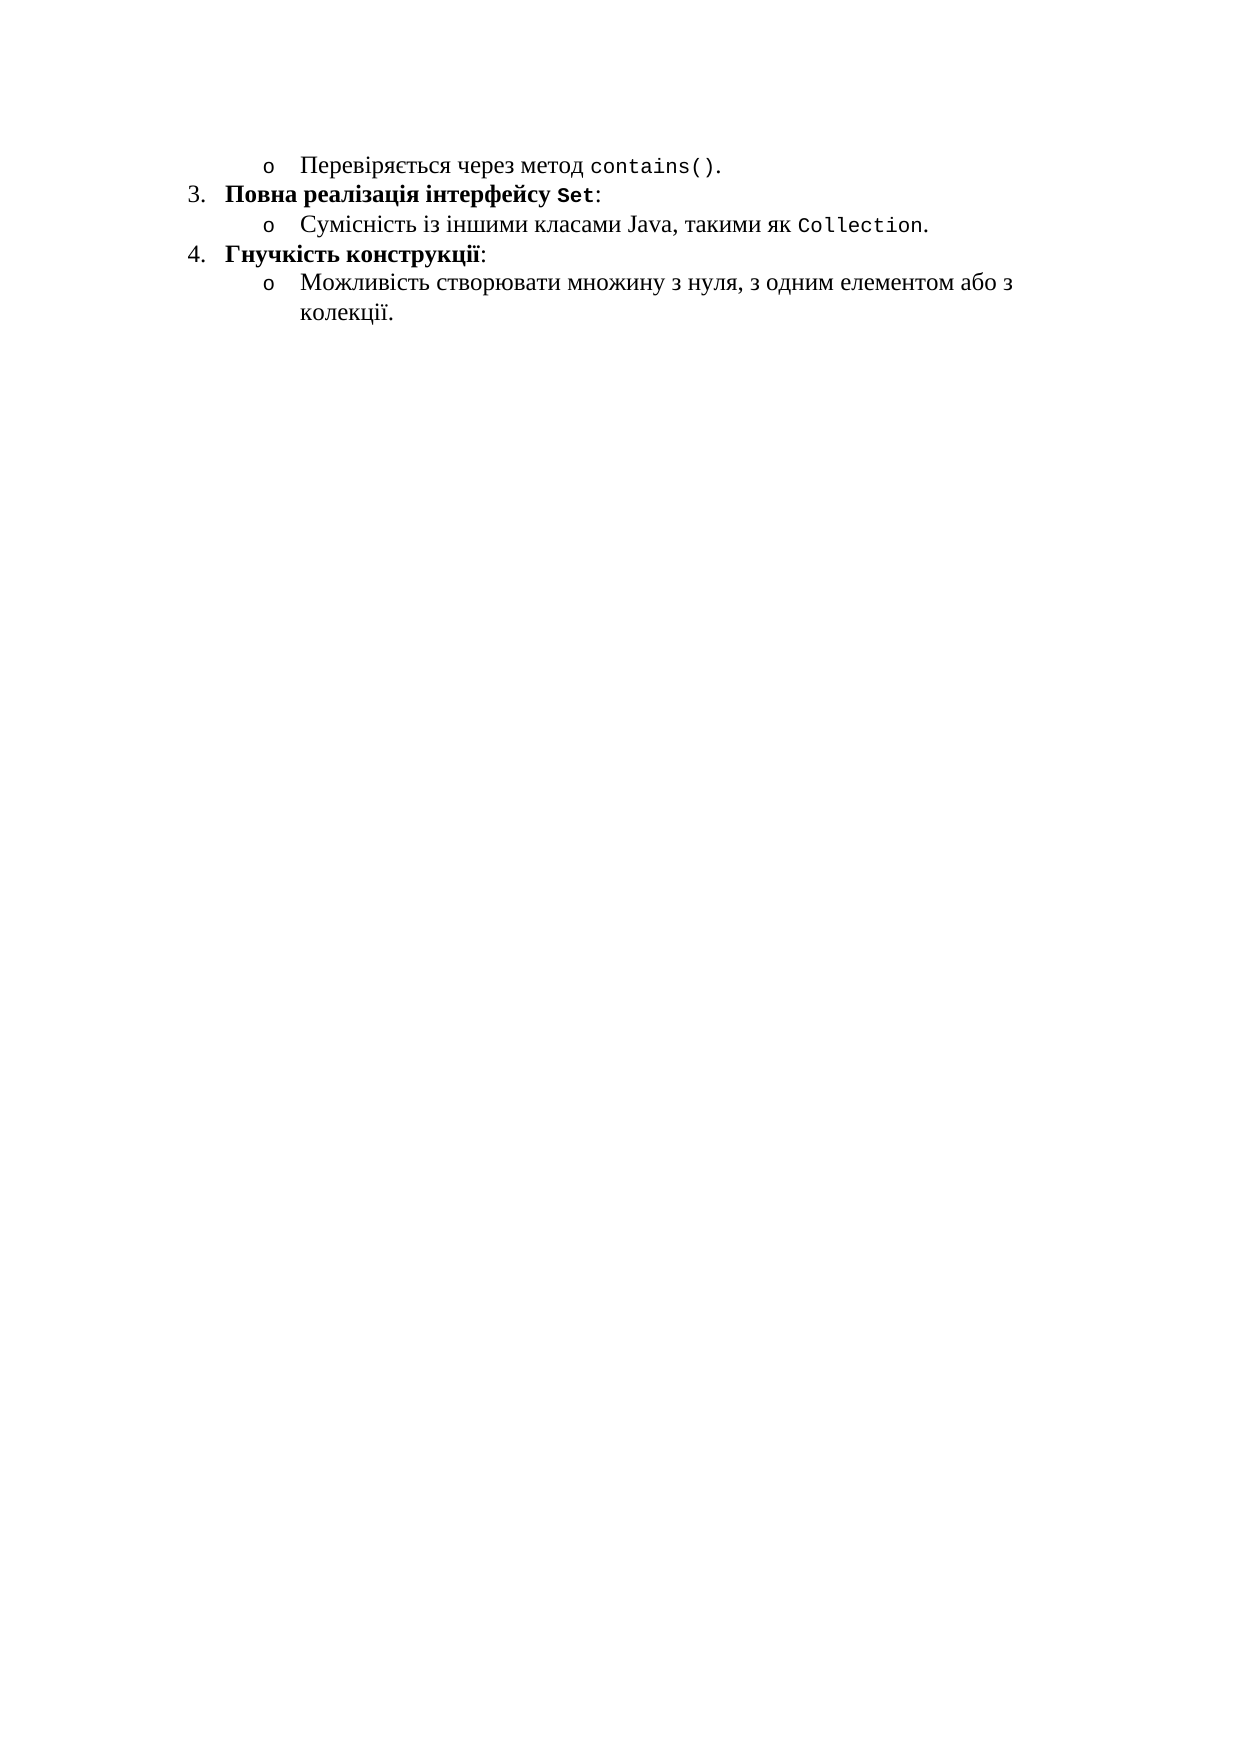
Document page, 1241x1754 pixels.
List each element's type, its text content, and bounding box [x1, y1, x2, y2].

list Сумісність із іншими класами Java, такими як Collection. [262, 209, 1090, 239]
list Гнучкість конструкції: [187, 239, 1090, 267]
list Перевіряється через метод contains(). [262, 150, 1090, 179]
list Можливість створювати множину з нуля, з одним елементом або з колекції. [262, 267, 1090, 326]
list Повна реалізація інтерфейсу Set: [187, 179, 1090, 209]
